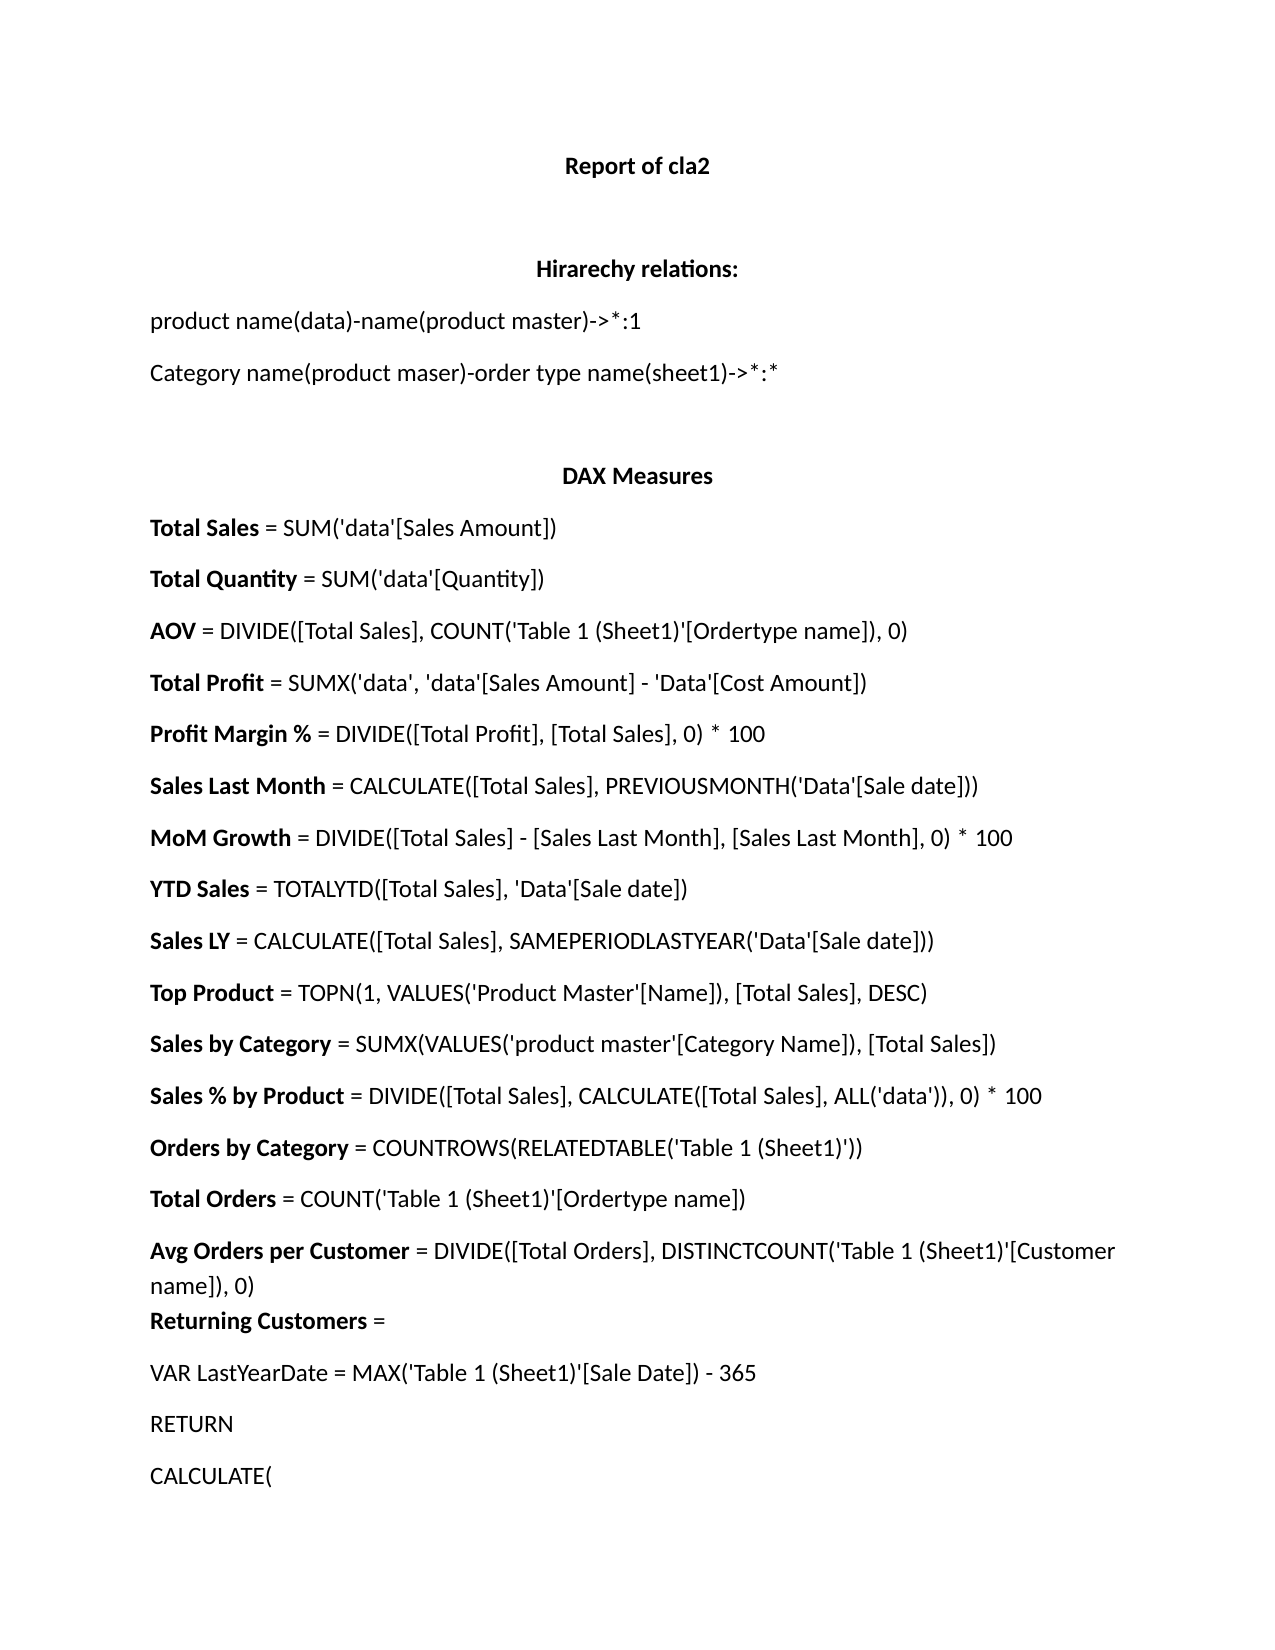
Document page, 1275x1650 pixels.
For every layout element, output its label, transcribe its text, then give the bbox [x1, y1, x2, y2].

text product name(data)-name(product master)->*:1 [150, 305, 1125, 336]
text Report of cla2 [150, 150, 1125, 181]
text Profit Margin % = DIVIDE([Total Profit], [Total Sales], 0) * 100 [150, 718, 1125, 749]
text MoM Growth = DIVIDE([Total Sales] - [Sales Last Month], [Sales Last Month], 0) * 100 [150, 822, 1125, 852]
text CALCULATE( [150, 1460, 1125, 1491]
text Orders by Category = COUNTROWS(RELATEDTABLE('Table 1 (Sheet1)')) [150, 1132, 1125, 1162]
text Sales Last Month = CALCULATE([Total Sales], PREVIOUSMONTH('Data'[Sale date])) [150, 770, 1125, 801]
text Sales LY = CALCULATE([Total Sales], SAMEPERIODLASTYEAR('Data'[Sale date])) [150, 925, 1125, 956]
text Total Quantity = SUM('data'[Quantity]) [150, 563, 1125, 594]
text Top Product = TOPN(1, VALUES('Product Master'[Name]), [Total Sales], DESC) [150, 977, 1125, 1007]
text DAX Measures [150, 460, 1125, 491]
text Sales by Category = SUMX(VALUES('product master'[Category Name]), [Total Sales]) [150, 1028, 1125, 1059]
text VAR LastYearDate = MAX('Table 1 (Sheet1)'[Sale Date]) - 365 [150, 1357, 1125, 1387]
text Category name(product maser)-order type name(sheet1)->*:* [150, 357, 1125, 387]
text Total Orders = COUNT('Table 1 (Sheet1)'[Ordertype name]) [150, 1183, 1125, 1214]
text RETURN [150, 1408, 1125, 1439]
text Sales % by Product = DIVIDE([Total Sales], CALCULATE([Total Sales], ALL('data')), 0) * 100 [150, 1080, 1125, 1111]
text Total Profit = SUMX('data', 'data'[Sales Amount] - 'Data'[Cost Amount]) [150, 667, 1125, 697]
text Hirarechy relations: [150, 253, 1125, 284]
text Avg Orders per Customer = DIVIDE([Total Orders], DISTINCTCOUNT('Table 1 (Sheet1)'[Customer name]), 0) Returning Customers = [150, 1235, 1125, 1336]
text YTD Sales = TOTALYTD([Total Sales], 'Data'[Sale date]) [150, 873, 1125, 904]
text Total Sales = SUM('data'[Sales Amount]) [150, 512, 1125, 542]
text AOV = DIVIDE([Total Sales], COUNT('Table 1 (Sheet1)'[Ordertype name]), 0) [150, 615, 1125, 646]
